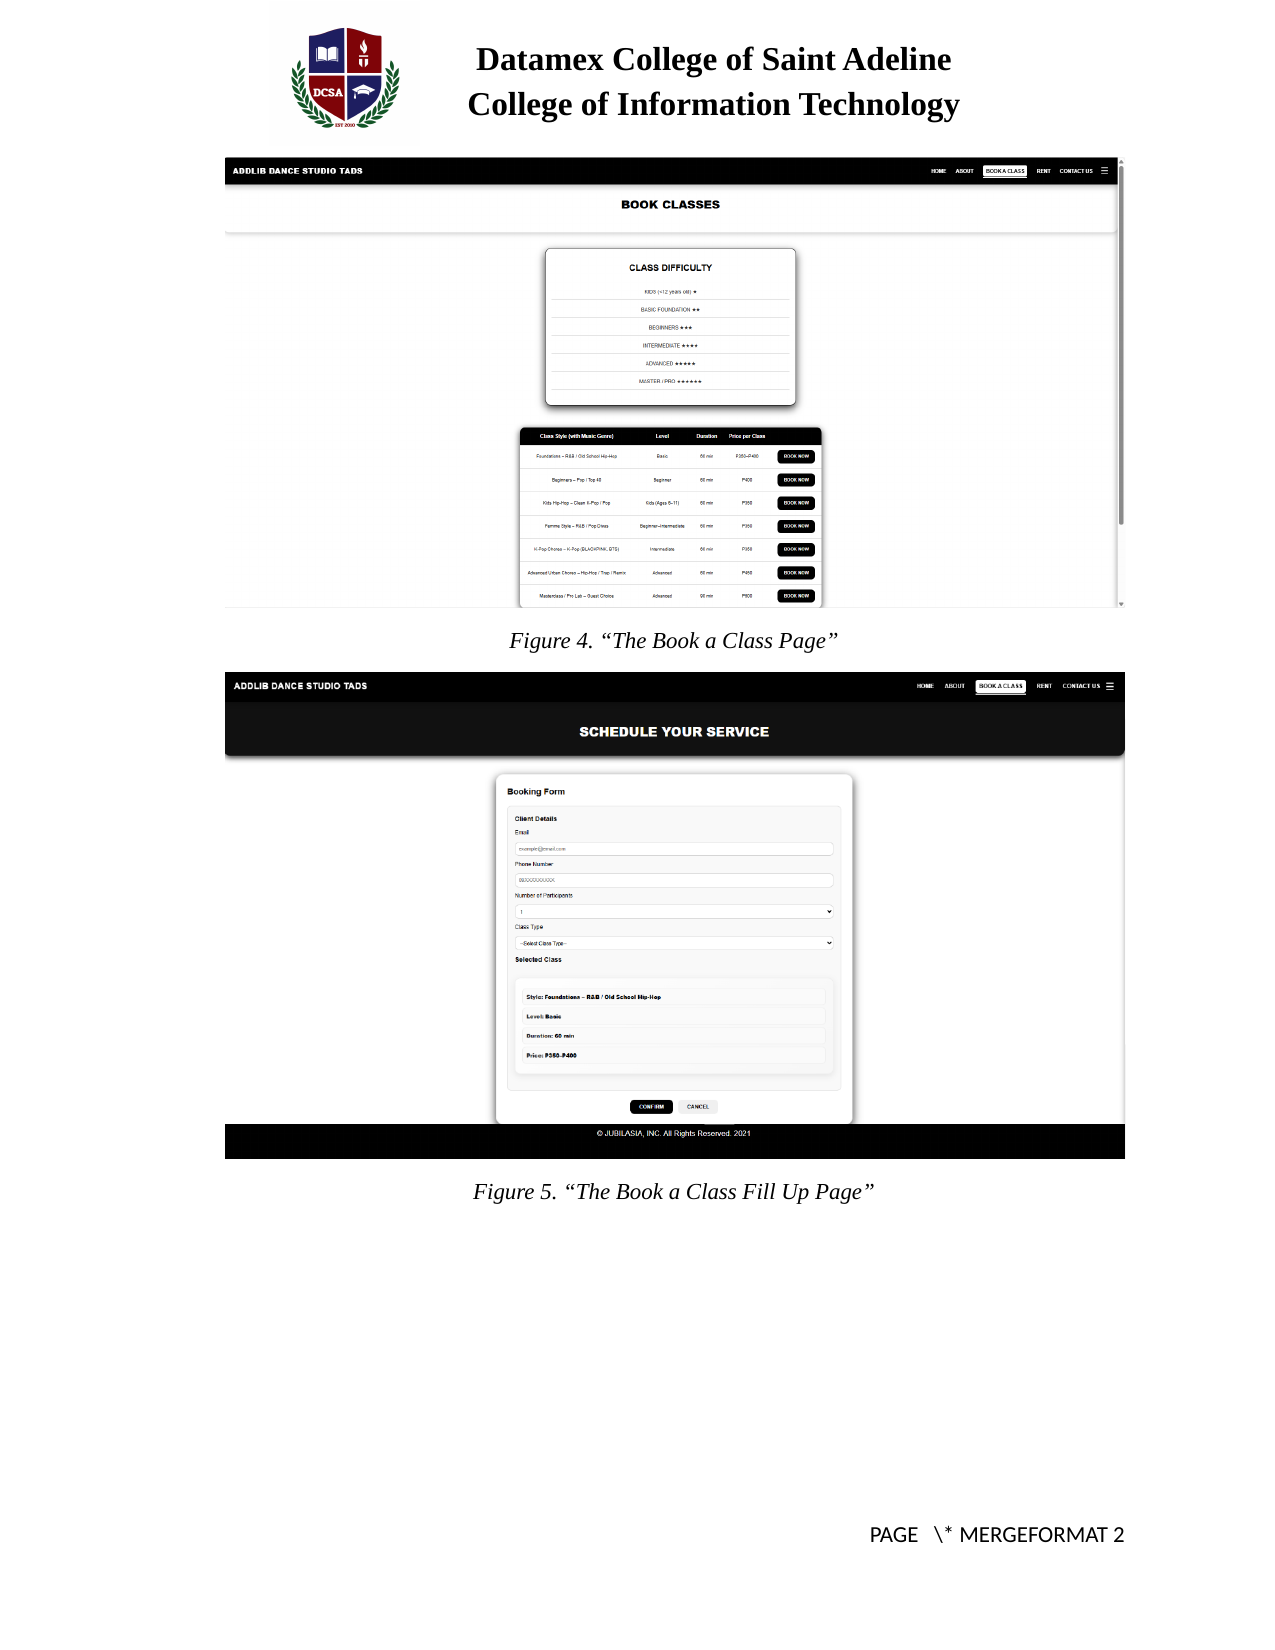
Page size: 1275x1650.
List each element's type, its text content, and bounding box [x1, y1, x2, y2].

picture [268, 1, 420, 146]
text Figure 5. “The Book a Class Fill Up Page” [225, 1178, 1125, 1204]
picture [225, 672, 1125, 1160]
picture [225, 157, 1125, 608]
text Figure 4. “The Book a Class Page” [225, 627, 1125, 653]
